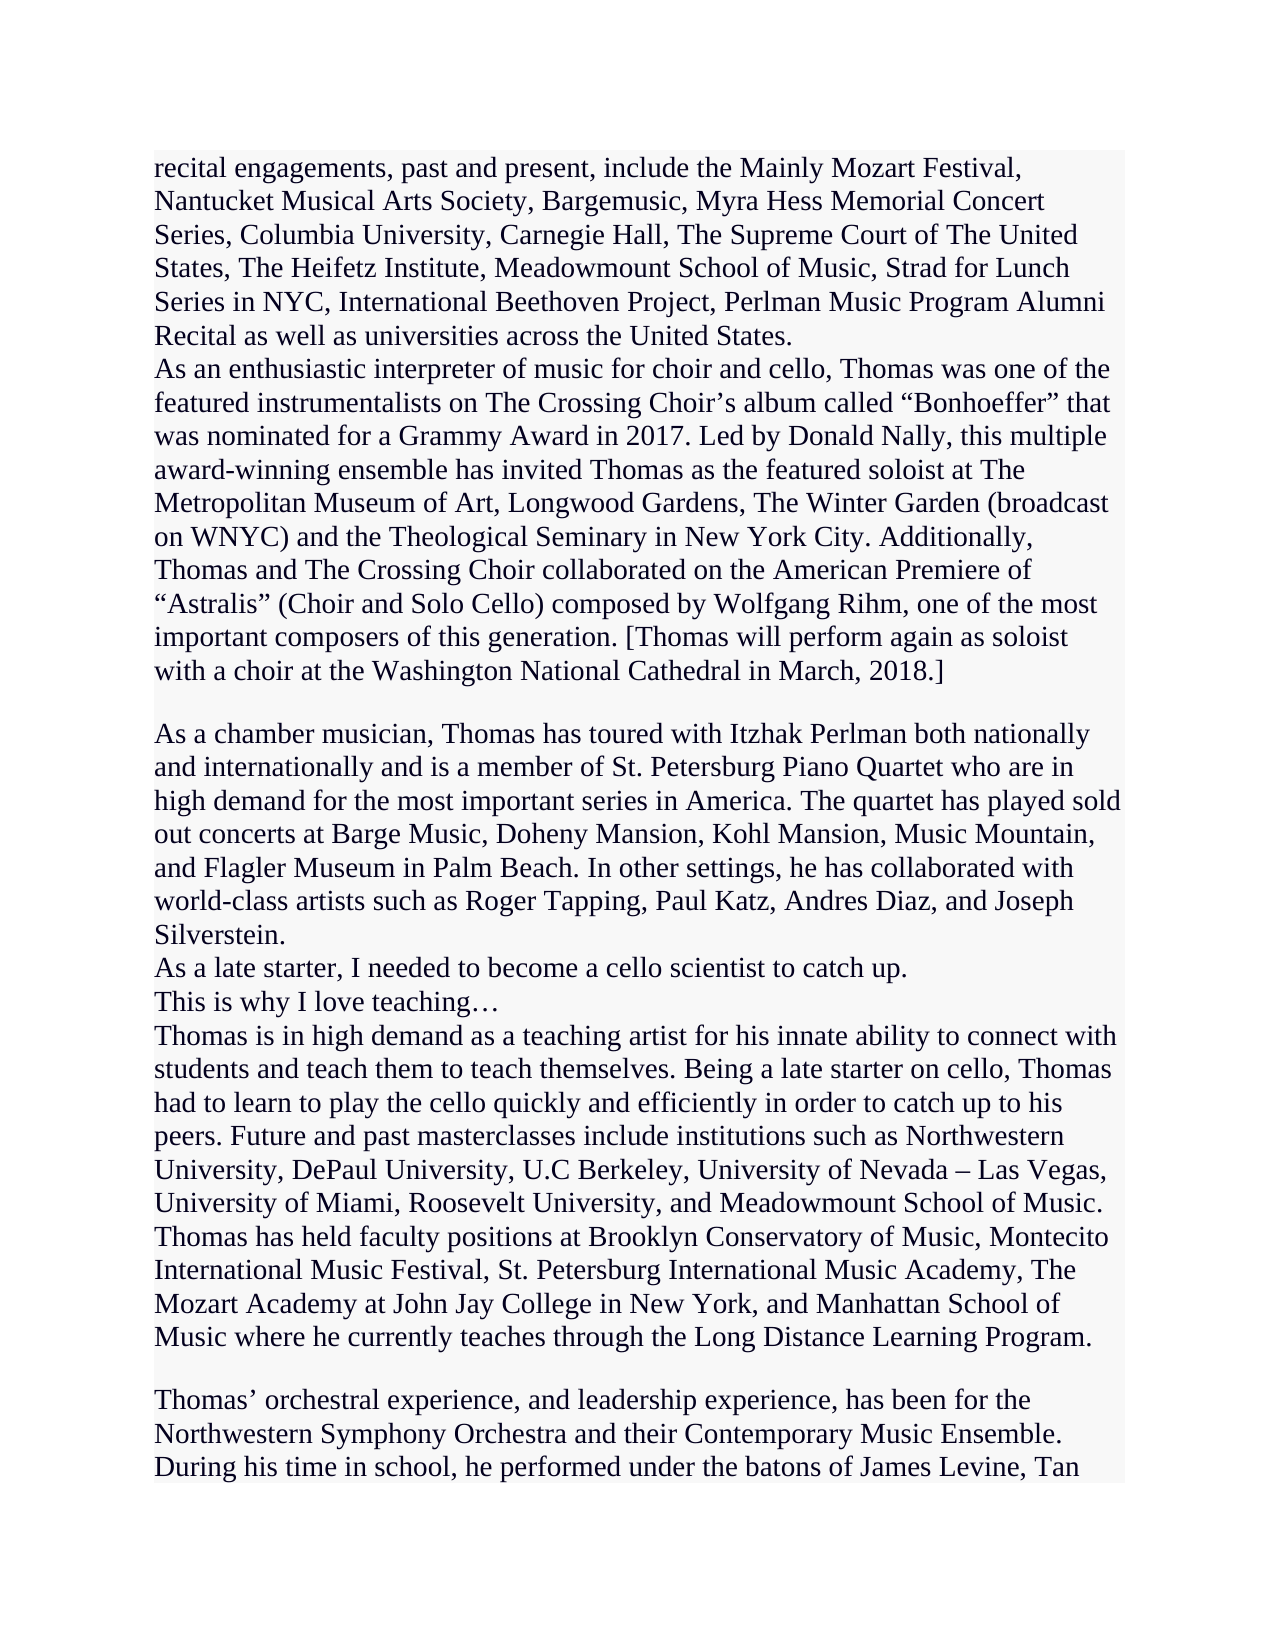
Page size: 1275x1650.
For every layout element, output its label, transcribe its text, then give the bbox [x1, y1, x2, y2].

subtitle As a chamber musician, Thomas has toured with Itzhak Perlman both nationally and internationally and is a member of St. Petersburg Piano Quartet who are in high demand for the most important series in America. The quartet has played sold out concerts at Barge Music, Doheny Mansion, Kohl Mansion, Music Mountain, and Flagler Museum in Palm Beach. In other settings, he has collaborated with world-class artists such as Roger Tapping, Paul Katz, Andres Diaz, and Joseph Silverstein. As a late starter, I needed to become a cello scientist to catch up. This is why I love teaching… Thomas is in high demand as a teaching artist for his innate ability to connect with students and teach them to teach themselves. Being a late starter on cello, Thomas had to learn to play the cello quickly and efficiently in order to catch up to his peers. Future and past masterclasses include institutions such as Northwestern University, DePaul University, U.C Berkeley, University of Nevada – Las Vegas, University of Miami, Roosevelt University, and Meadowmount School of Music. Thomas has held faculty positions at Brooklyn Conservatory of Music, Montecito International Music Festival, St. Petersburg International Music Academy, The Mozart Academy at John Jay College in New York, and Manhattan School of Music where he currently teaches through the Long Distance Learning Program. [154, 716, 1125, 1353]
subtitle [154, 1382, 1125, 1483]
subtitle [154, 150, 1125, 687]
